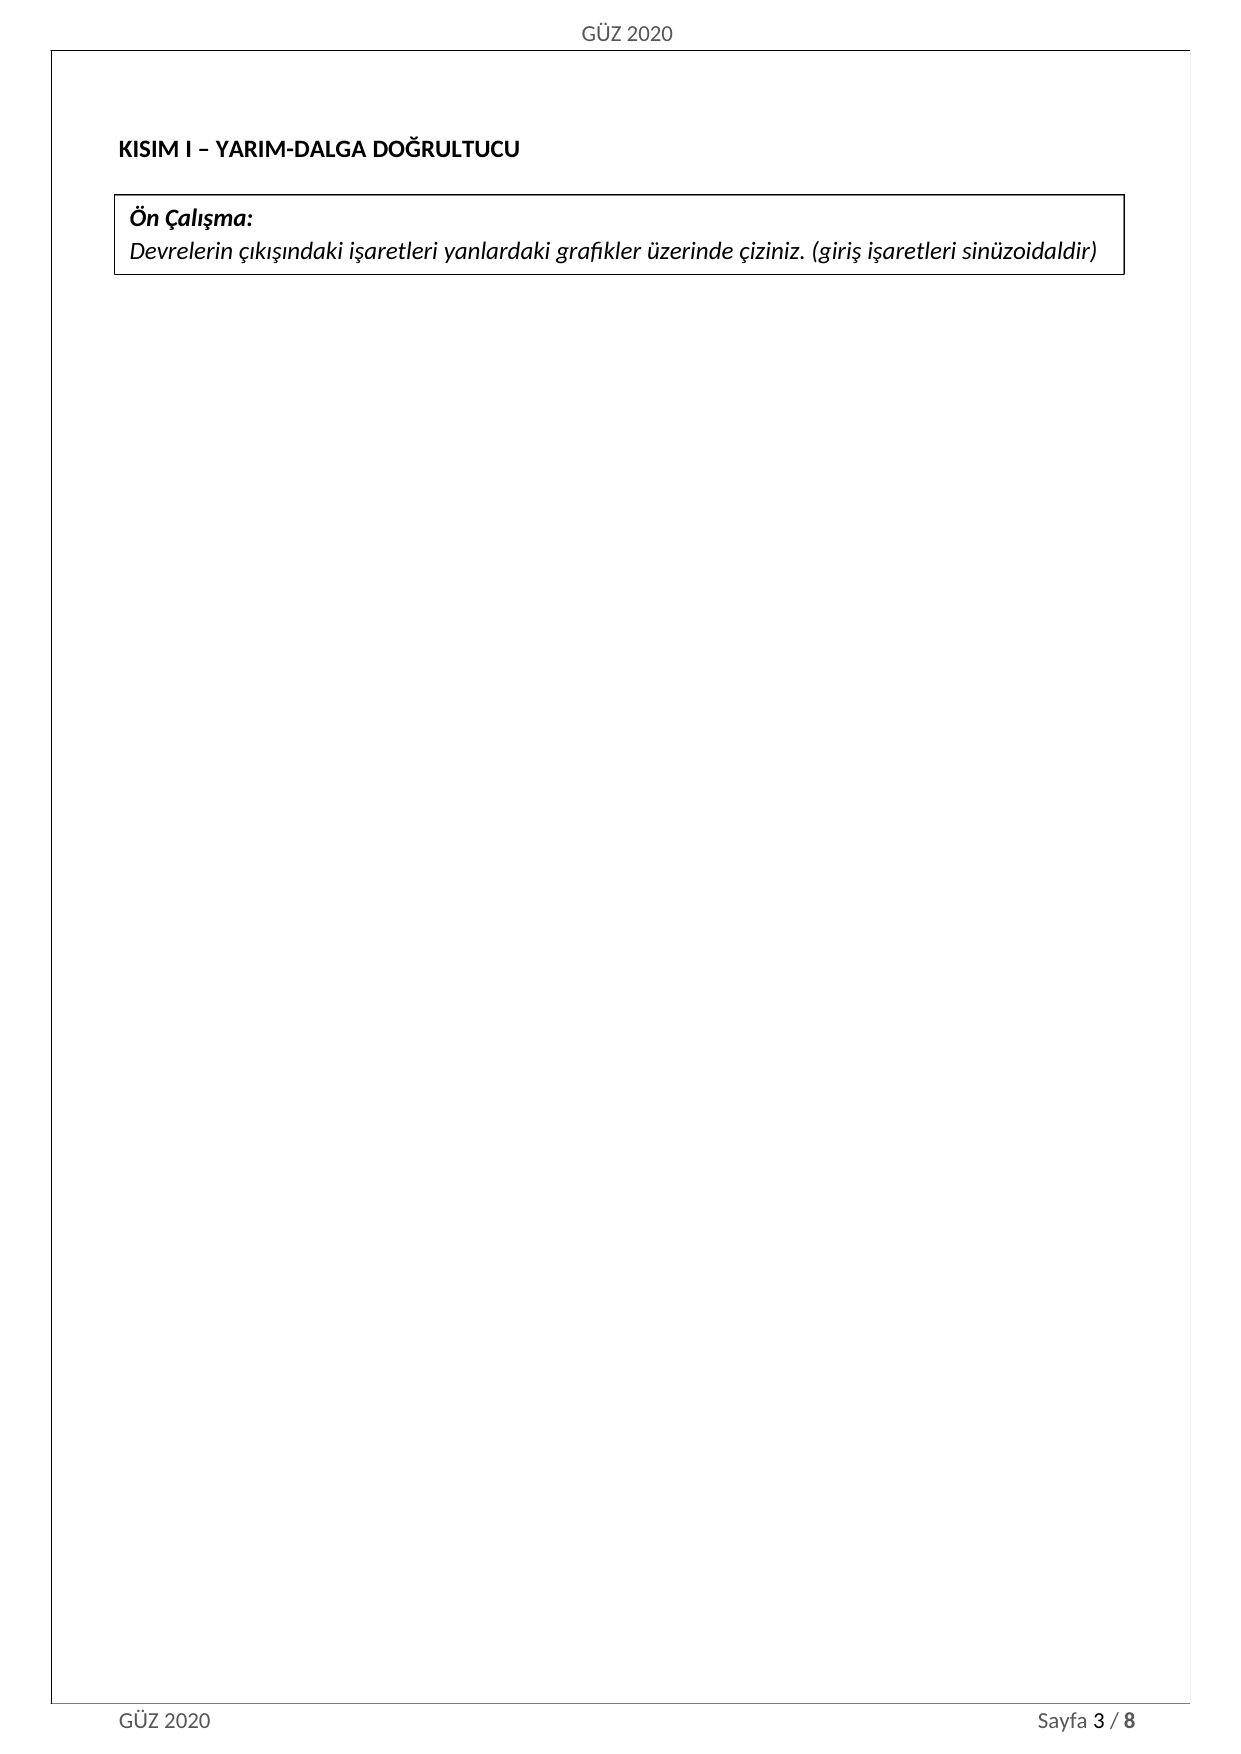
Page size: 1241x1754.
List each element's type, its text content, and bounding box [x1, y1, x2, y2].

text Devrelerin çıkışındaki işaretleri yanlardaki grafikler üzerinde çiziniz. (giriş işaretleri sinüzoidaldir) [129, 236, 1203, 266]
subtitle Ön Çalışma: [129, 202, 1203, 233]
subtitle KISIM I – YARIM-DALGA DOĞRULTUCU [119, 133, 1203, 164]
picture [50, 50, 1191, 1704]
